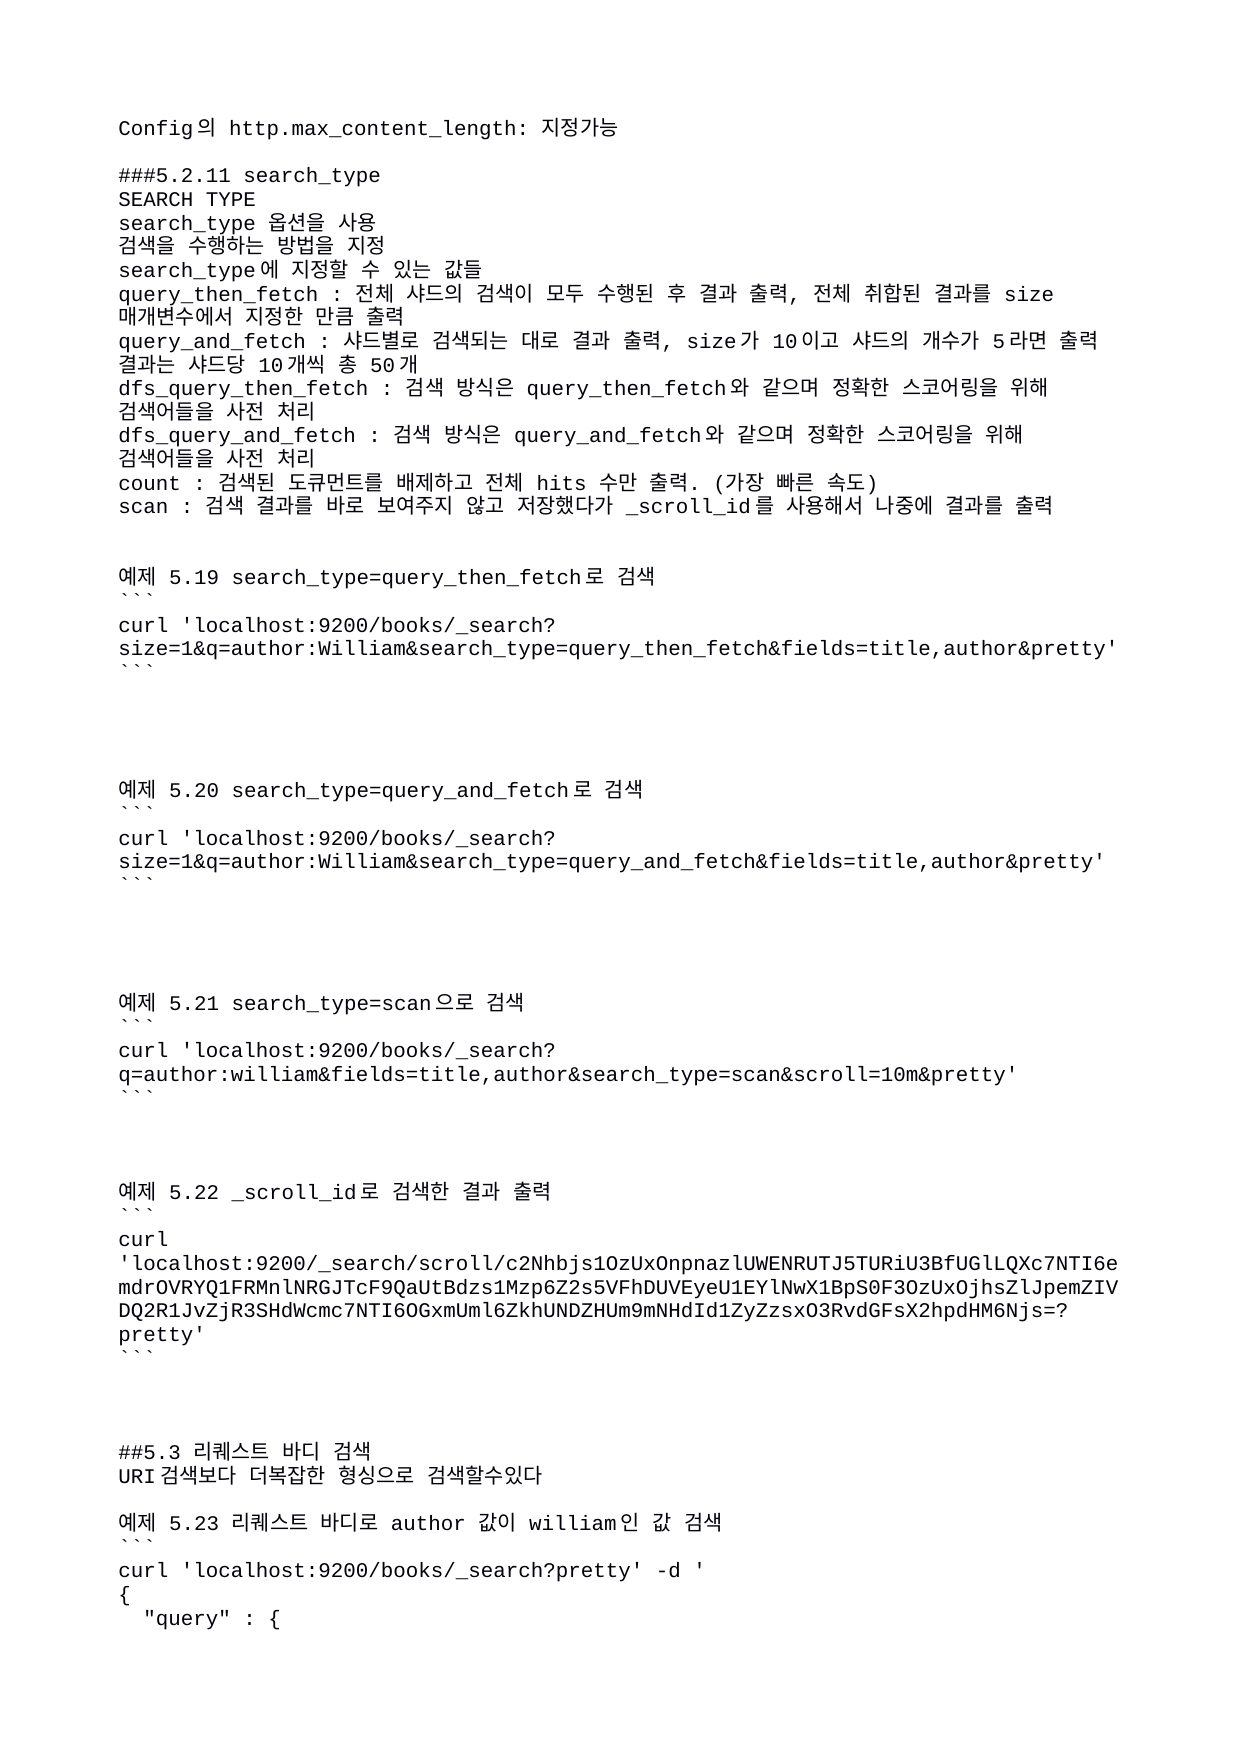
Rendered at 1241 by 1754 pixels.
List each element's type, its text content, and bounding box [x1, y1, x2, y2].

text 예제 5.20 search_type=query_and_fetch로 검색 [118, 780, 1122, 804]
text SEARCH TYPE [118, 189, 1122, 213]
text ``` [118, 1348, 1122, 1371]
text Config의 http.max_content_length: 지정가능 [118, 118, 1122, 142]
text 예제 5.23 리퀘스트 바디로 author 값이 william인 값 검색 [118, 1513, 1122, 1537]
text scan : 검색 결과를 바로 보여주지 않고 저장했다가 _scroll_id를 사용해서 나중에 결과를 출력 [118, 496, 1122, 520]
text dfs_query_then_fetch : 검색 방식은 query_then_fetch와 같으며 정확한 스코어링을 위해 검색어들을 사전 처리 [118, 378, 1122, 426]
text "query" : { [118, 1608, 1122, 1631]
text ``` [118, 804, 1122, 827]
text curl 'localhost:9200/books/_search?size=1&q=author:William&search_type=query_then_fetch&fields=title,author&pretty' [118, 615, 1122, 662]
text ###5.2.11 search_type [118, 165, 1122, 189]
text 예제 5.19 search_type=query_then_fetch로 검색 [118, 567, 1122, 591]
text search_type 옵션을 사용 [118, 213, 1122, 236]
text { [118, 1584, 1122, 1608]
text query_then_fetch : 전체 샤드의 검색이 모두 수행된 후 결과 출력, 전체 취합된 결과를 size 매개변수에서 지정한 만큼 출력 [118, 284, 1122, 331]
text curl 'localhost:9200/books/_search?q=author:william&fields=title,author&search_type=scan&scroll=10m&pretty' [118, 1040, 1122, 1088]
text ``` [118, 875, 1122, 898]
text ##5.3 리퀘스트 바디 검색 [118, 1442, 1122, 1466]
text ``` [118, 1206, 1122, 1229]
text dfs_query_and_fetch : 검색 방식은 query_and_fetch와 같으며 정확한 스코어링을 위해 검색어들을 사전 처리 [118, 426, 1122, 473]
text ``` [118, 662, 1122, 686]
text curl 'localhost:9200/books/_search?size=1&q=author:William&search_type=query_and_fetch&fields=title,author&pretty' [118, 827, 1122, 875]
text curl 'localhost:9200/_search/scroll/c2Nhbjs1OzUxOnpnazlUWENRUTJ5TURiU3BfUGlLQXc7NTI6emdrOVRYQ1FRMnlNRGJTcF9QaUtBdzs1Mzp6Z2s5VFhDUVEyeU1EYlNwX1BpS0F3OzUxOjhsZlJpemZIVDQ2R1JvZjR3SHdWcmc7NTI6OGxmUml6ZkhUNDZHUm9mNHdId1ZyZzsxO3RvdGFsX2hpdHM6Njs=?pretty' [118, 1229, 1122, 1348]
text count : 검색된 도큐먼트를 배제하고 전체 hits 수만 출력. (가장 빠른 속도) [118, 473, 1122, 496]
text query_and_fetch : 샤드별로 검색되는 대로 결과 출력, size가 10이고 샤드의 개수가 5라면 출력 결과는 샤드당 10개씩 총 50개 [118, 331, 1122, 378]
text 검색을 수행하는 방법을 지정 [118, 236, 1122, 260]
text URI검색보다 더복잡한 형싱으로 검색할수있다 [118, 1466, 1122, 1489]
text 예제 5.22 _scroll_id로 검색한 결과 출력 [118, 1182, 1122, 1206]
text ``` [118, 1017, 1122, 1040]
text curl 'localhost:9200/books/_search?pretty' -d ' [118, 1561, 1122, 1584]
text 예제 5.21 search_type=scan으로 검색 [118, 993, 1122, 1017]
text search_type에 지정할 수 있는 값들 [118, 260, 1122, 284]
text ``` [118, 1088, 1122, 1111]
text ``` [118, 1537, 1122, 1561]
text ``` [118, 591, 1122, 615]
